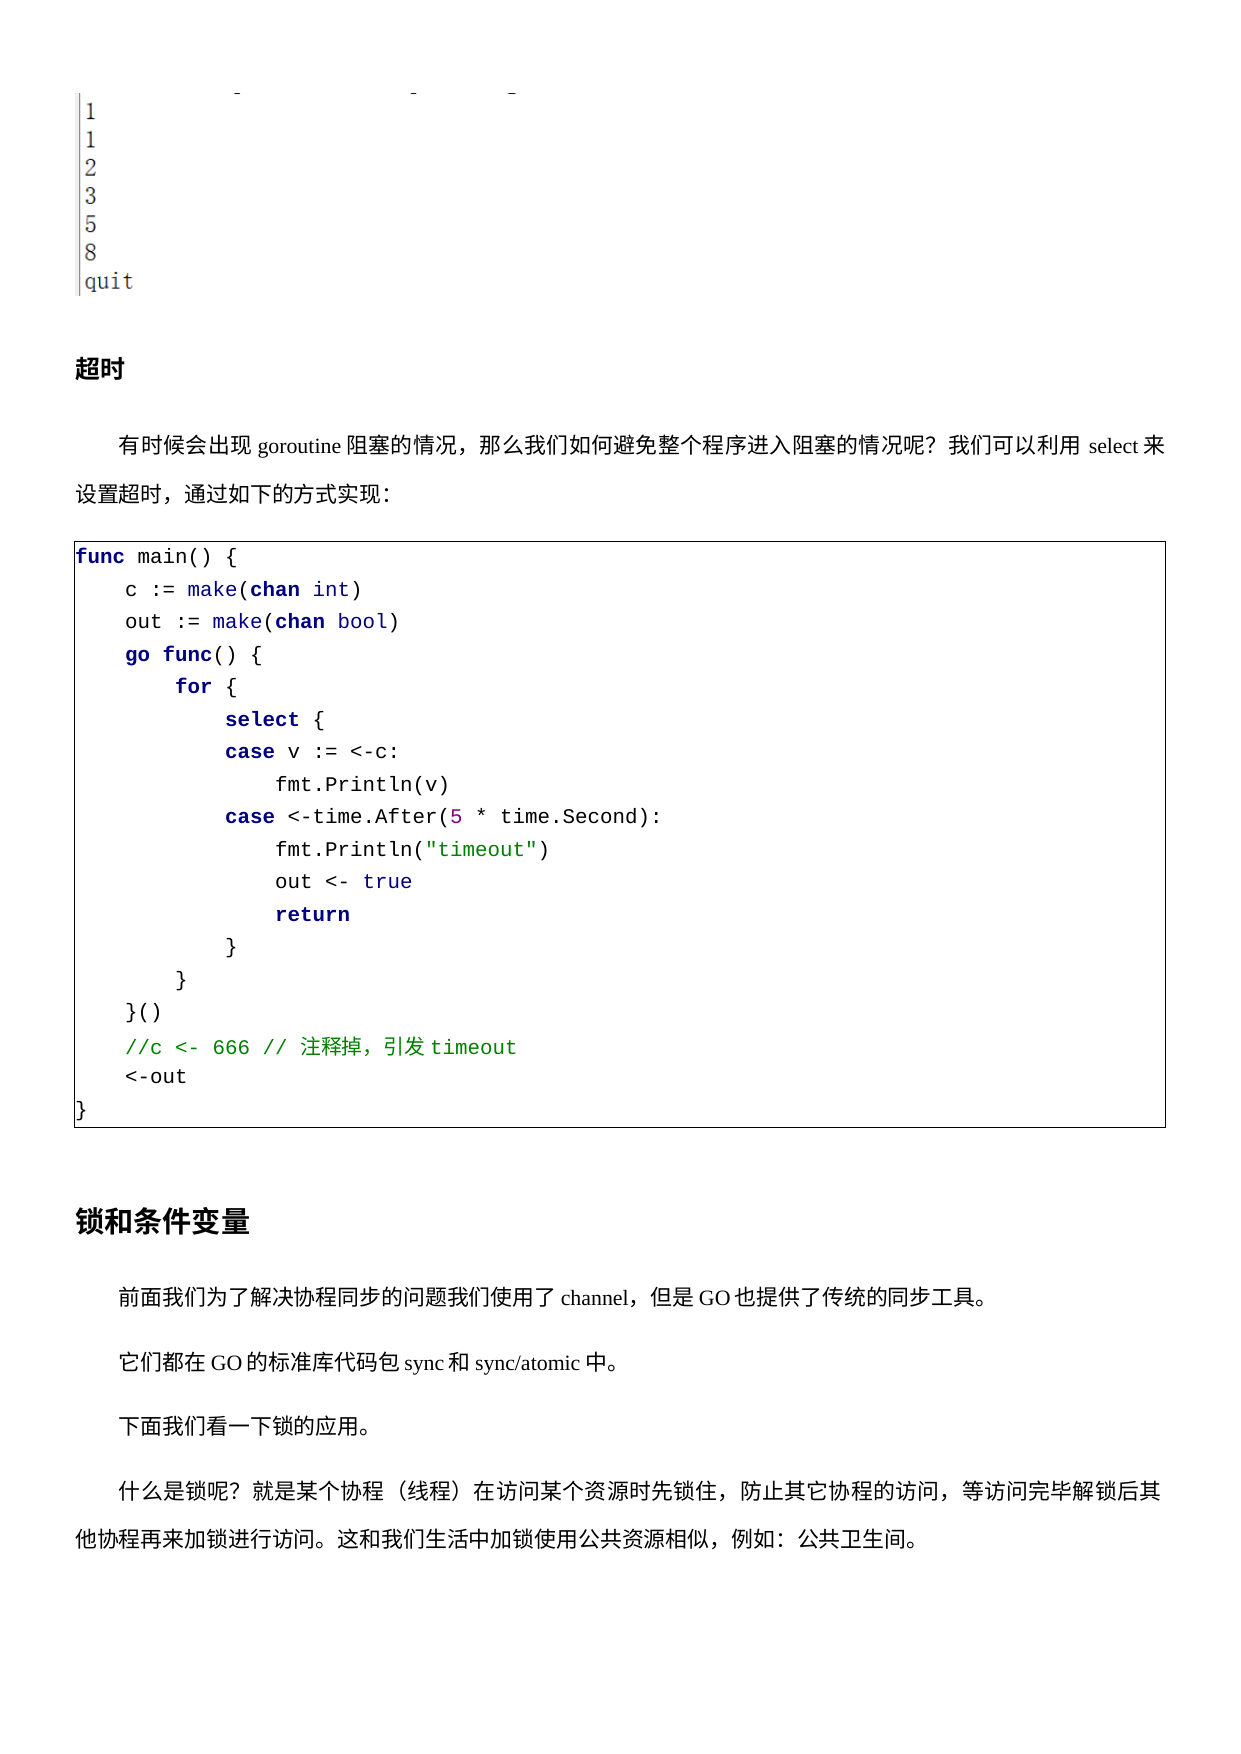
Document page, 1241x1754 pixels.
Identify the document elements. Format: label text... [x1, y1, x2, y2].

text 下面我们看一下锁的应用。 [75, 1409, 1165, 1441]
text <-out [75, 1062, 1165, 1093]
text } [75, 964, 1165, 997]
text 有时候会出现goroutine阻塞的情况，那么我们如何避免整个程序进入阻塞的情况呢？我们可以利用select来设置超时，通过如下的方式实现： [75, 427, 1165, 509]
text 它们都在GO的标准库代码包sync和sync/atomic中。 [75, 1344, 1165, 1377]
text fmt.Println(v) [75, 769, 1165, 802]
text case <-time.After(5 * time.Second): [75, 802, 1165, 834]
text } [75, 932, 1165, 964]
text return [75, 899, 1165, 932]
text } [75, 1093, 1165, 1127]
text for { [75, 672, 1165, 704]
text select { [75, 704, 1165, 737]
text 前面我们为了解决协程同步的问题我们使用了channel，但是GO也提供了传统的同步工具。 [75, 1279, 1165, 1312]
text go func() { [75, 639, 1165, 672]
text c := make(chan int) [75, 574, 1165, 607]
text fmt.Println("timeout") [75, 834, 1165, 867]
text }() [75, 997, 1165, 1029]
text 什么是锁呢？就是某个协程（线程）在访问某个资源时先锁住，防止其它协程的访问，等访问完毕解锁后其他协程再来加锁进行访问。这和我们生活中加锁使用公共资源相似，例如：公共卫生间。 [75, 1473, 1165, 1554]
text out := make(chan bool) [75, 607, 1165, 639]
picture [75, 93, 677, 296]
text //c <- 666 // 注释掉，引发 timeout [75, 1029, 1165, 1062]
subtitle 超时 [75, 335, 1165, 400]
text case v := <-c: [75, 737, 1165, 769]
text func main() { [75, 542, 1165, 574]
text out <- true [75, 867, 1165, 899]
subtitle 锁和条件变量 [75, 1187, 1165, 1252]
